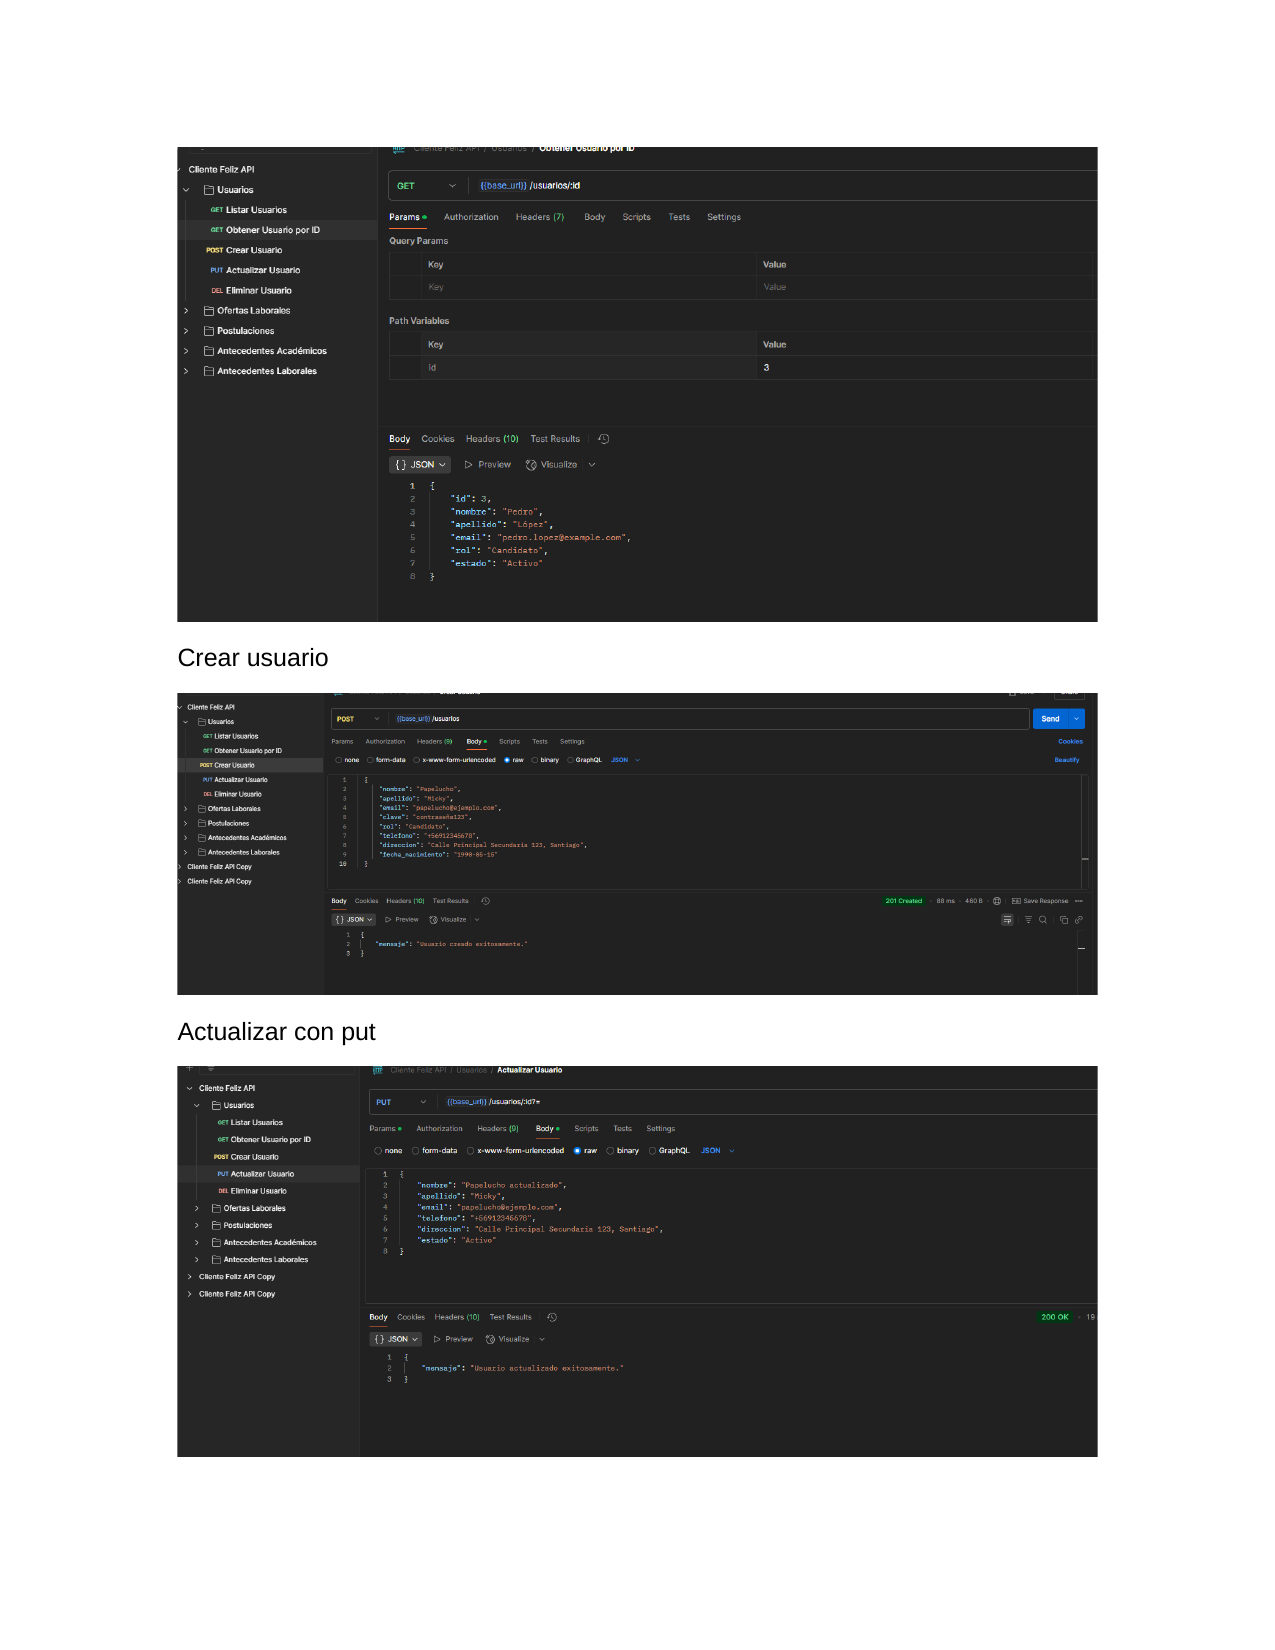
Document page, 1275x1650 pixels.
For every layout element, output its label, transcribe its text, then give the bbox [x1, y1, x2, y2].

picture [177, 693, 1098, 995]
text Crear usuario [177, 643, 1098, 672]
text Actualizar con put [177, 1016, 1098, 1045]
picture [177, 1066, 1098, 1457]
picture [177, 147, 1098, 622]
